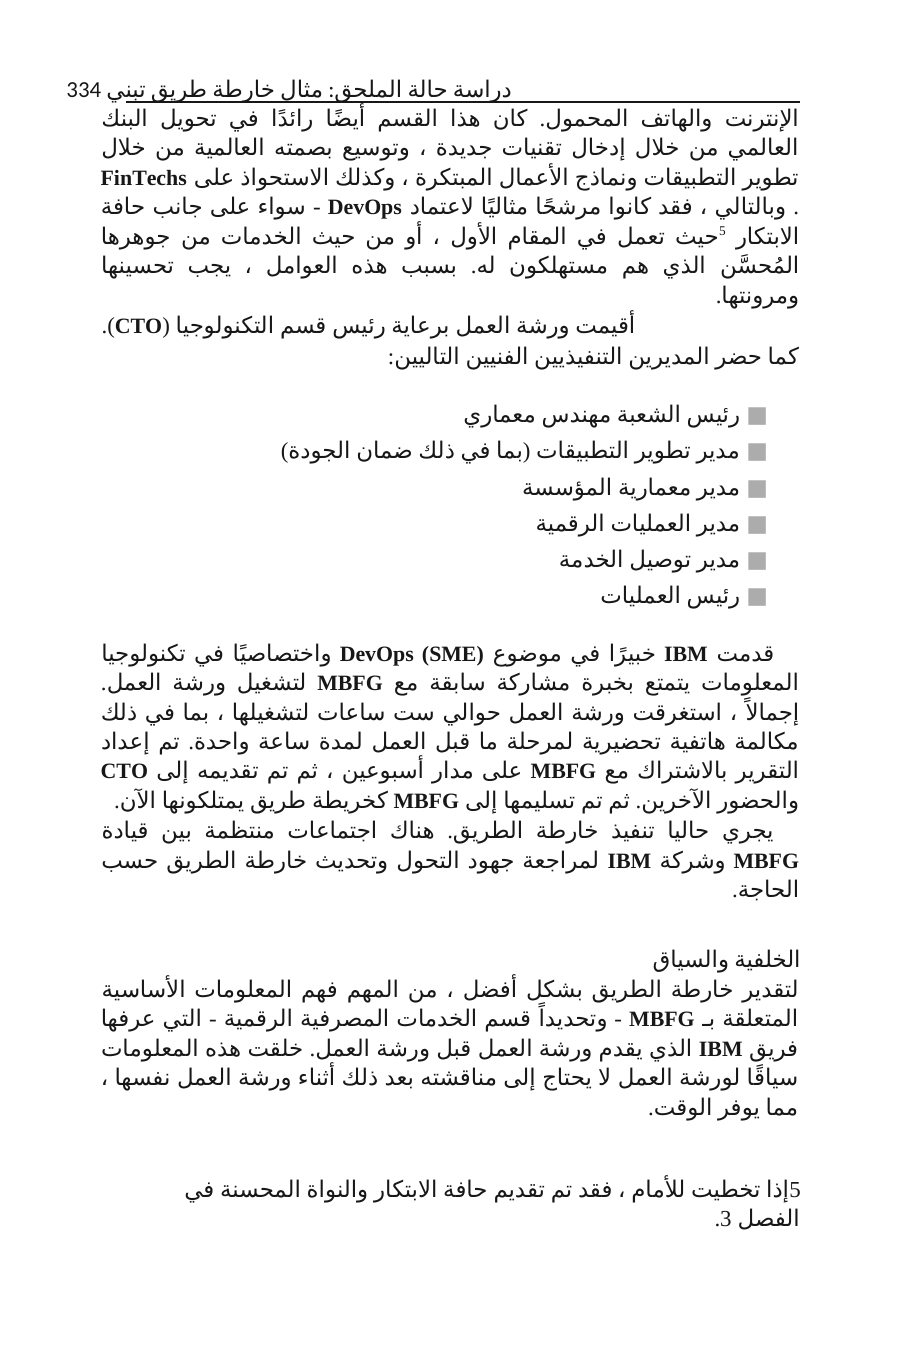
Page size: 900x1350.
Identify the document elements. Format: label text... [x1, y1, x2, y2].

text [101, 105, 799, 308]
subtitle الخلفية والسياق [131, 945, 801, 973]
text لتقدير خارطة الطريق بشكل أفضل ، من المهم فهم المعلومات الأساسية المتعلقة بـ MBFG - وتحديداً قسم الخدمات المصرفية الرقمية - التي عرفها فريق IBM الذي يقدم ورشة العمل قبل ورشة العمل. خلقت هذه المعلومات سياقًا لورشة العمل لا يحتاج إلى مناقشته بعد ذلك أثناء ورشة العمل نفسها ، مما يوفر الوقت. [101, 976, 799, 1120]
text ■ مدير تطوير التطبيقات (بما في ذلك ضمان الجودة) [101, 434, 768, 466]
text ■ رئيس العمليات [101, 579, 768, 610]
text يجري حاليا تنفيذ خارطة الطريق. هناك اجتماعات منتظمة بين قيادة MBFG وشركة IBM لمراجعة جهود التحول وتحديث خارطة الطريق حسب الحاجة. [101, 818, 799, 903]
text ■ رئيس الشعبة مهندس معماري [101, 398, 768, 430]
text قدمت IBM خبيرًا في موضوع DevOps (SME) واختصاصيًا في تكنولوجيا المعلومات يتمتع بخبرة مشاركة سابقة مع MBFG لتشغيل ورشة العمل. إجمالاً ، استغرقت ورشة العمل حوالي ست ساعات لتشغيلها ، بما في ذلك مكالمة هاتفية تحضيرية لمرحلة ما قبل العمل لمدة ساعة واحدة. تم إعداد التقرير بالاشتراك مع MBFG على مدار أسبوعين ، ثم تم تقديمه إلى CTO والحضور الآخرين. ثم تم تسليمها إلى MBFG كخريطة طريق يمتلكونها الآن. [101, 640, 799, 813]
text كما حضر المديرين التنفيذيين الفنيين التاليين: [101, 343, 799, 369]
text ■ مدير توصيل الخدمة [101, 543, 768, 574]
text ■ مدير معمارية المؤسسة [101, 471, 768, 502]
text ■ مدير العمليات الرقمية [101, 507, 768, 538]
text أقيمت ورشة العمل برعاية رئيس قسم التكنولوجيا (CTO). [102, 312, 799, 339]
